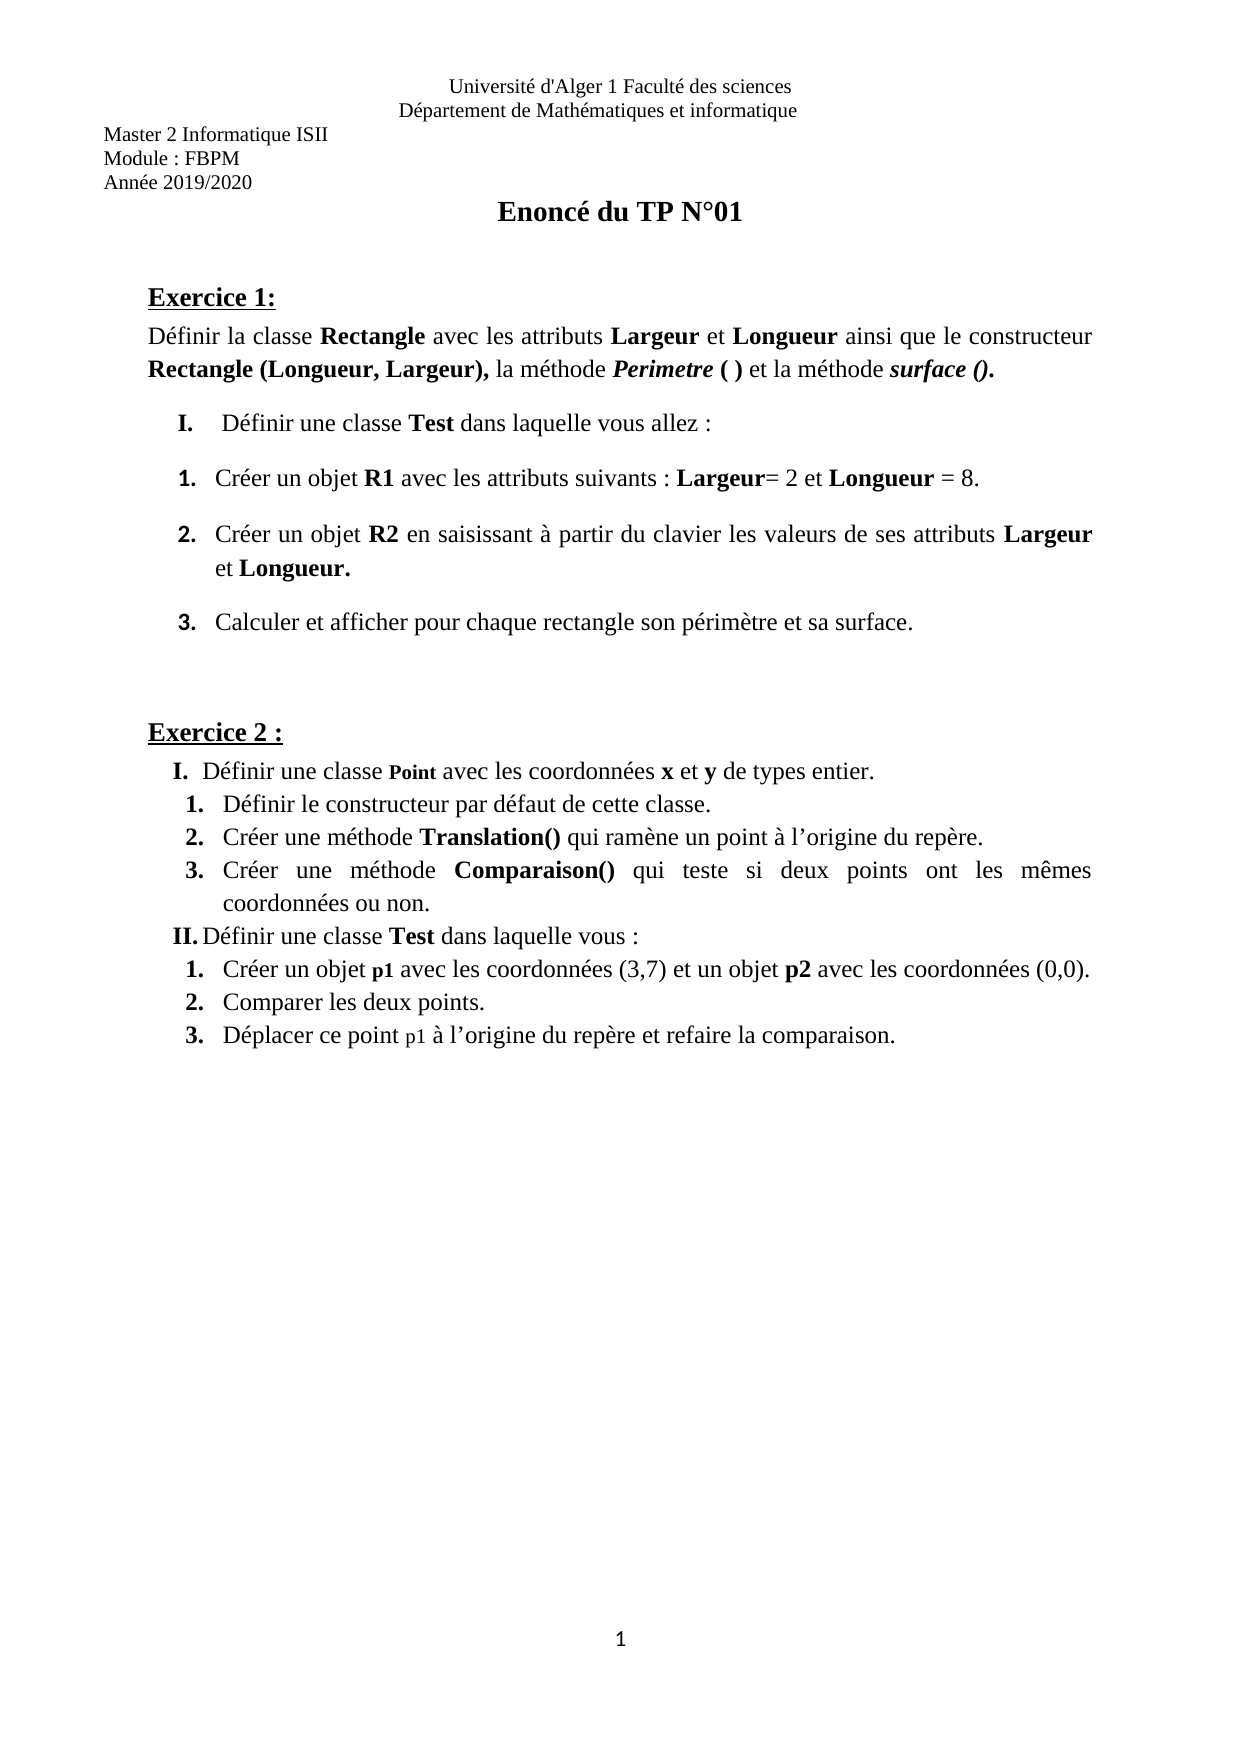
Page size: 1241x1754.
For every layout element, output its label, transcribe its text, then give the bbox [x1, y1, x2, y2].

subtitle Enoncé du TP N°01 [148, 194, 1093, 228]
list Créer une méthode Comparaison() qui teste si deux points ont les mêmes coordonnées ou non. [185, 855, 1093, 917]
list Définir une classe Point avec les coordonnées x et y de types entier. [172, 756, 1093, 785]
list Créer un objet R2 en saisissant à partir du clavier les valeurs de ses attributs Largeur et Longueur. [177, 518, 1093, 581]
list Comparer les deux points. [185, 987, 1093, 1016]
list Créer une méthode Translation() qui ramène un point à l’origine du repère. [185, 822, 1093, 851]
list Calculer et afficher pour chaque rectangle son périmètre et sa surface. [177, 607, 1093, 637]
list Définir une classe Test dans laquelle vous allez : [177, 408, 1093, 437]
list Définir le constructeur par défaut de cette classe. [185, 789, 1093, 818]
text Exercice 2 : [148, 716, 1093, 747]
list Déplacer ce point p1 à l’origine du repère et refaire la comparaison. [185, 1020, 1093, 1049]
text Définir la classe Rectangle avec les attributs Largeur et Longueur ainsi que le constructeur Rectangle (Longueur, Largeur), la méthode Perimetre ( ) et la méthode surface (). [148, 321, 1093, 383]
list Créer un objet p1 avec les coordonnées (3,7) et un objet p2 avec les coordonnées (0,0). [185, 954, 1093, 983]
text Exercice 1: [148, 281, 1093, 313]
list Créer un objet R1 avec les attributs suivants : Largeur= 2 et Longueur = 8. [177, 462, 1093, 493]
list Définir une classe Test dans laquelle vous : [172, 921, 1093, 950]
